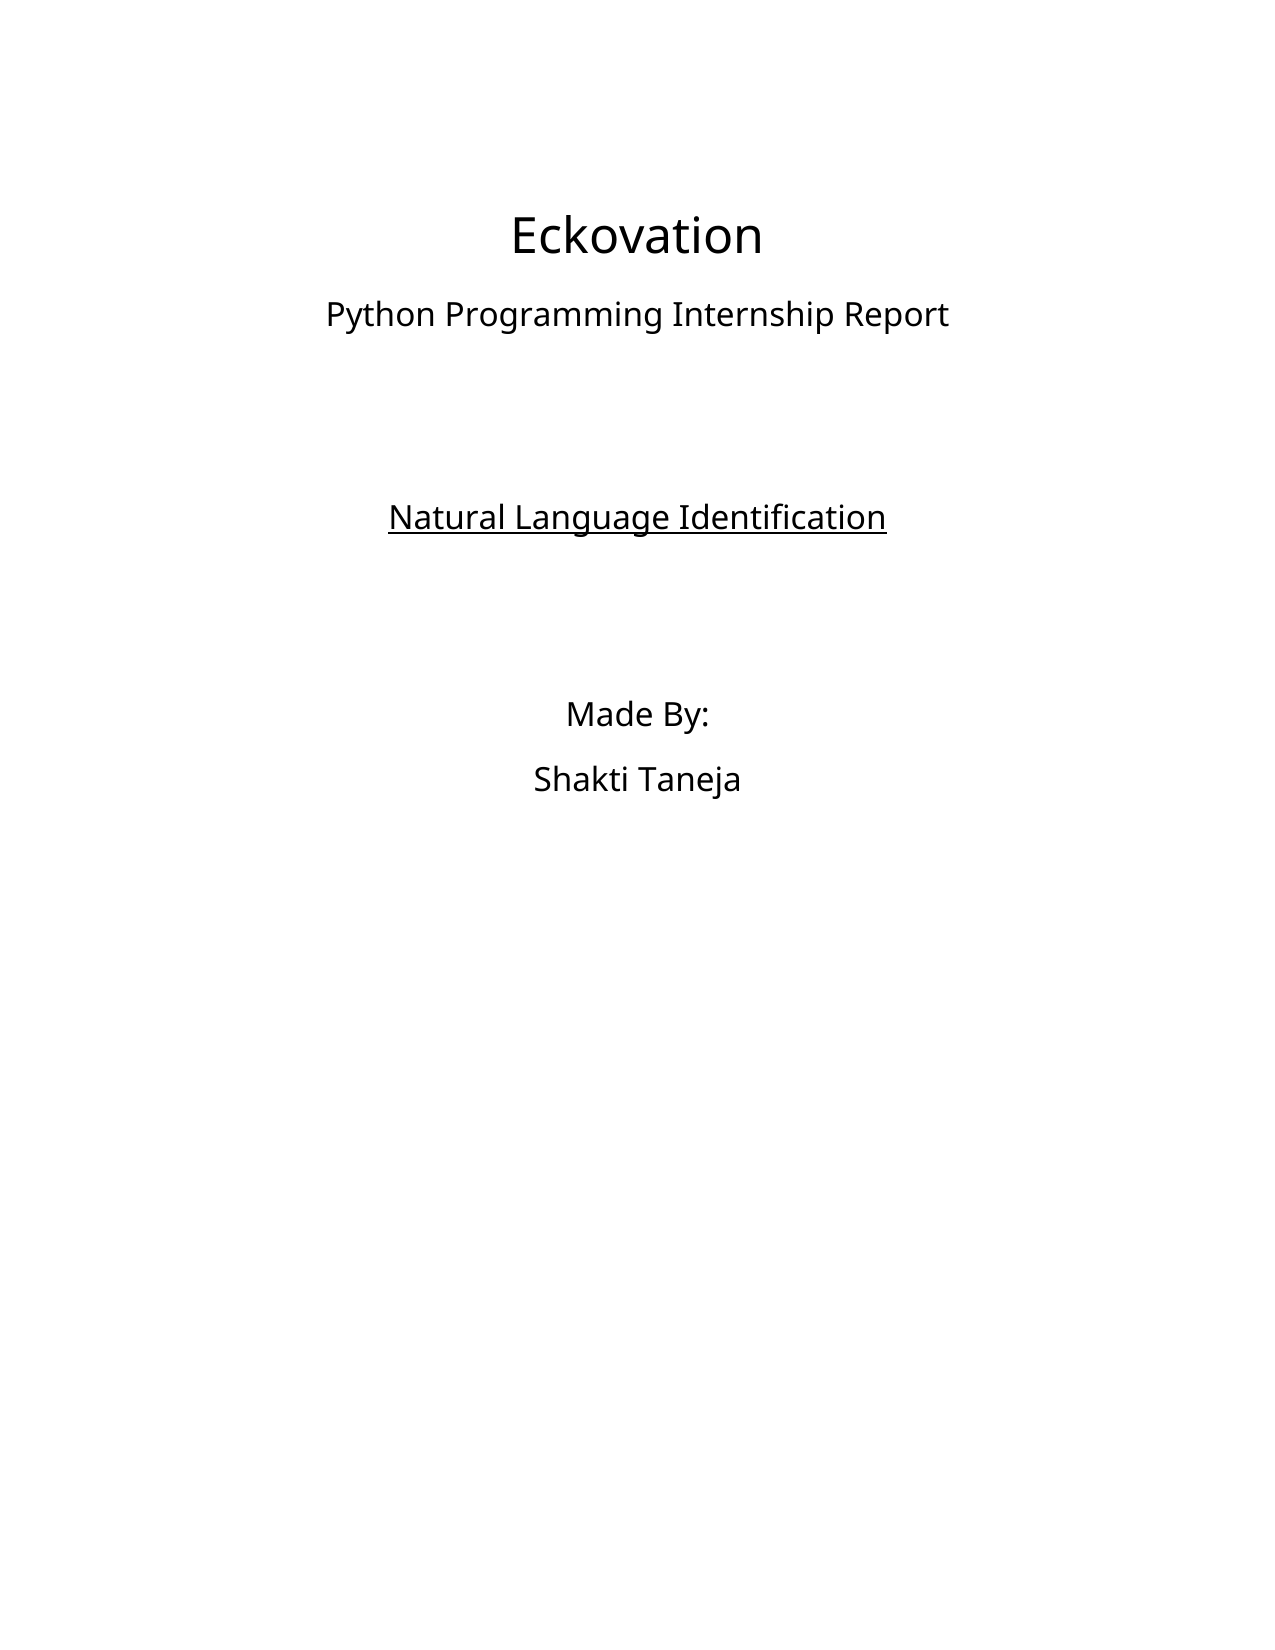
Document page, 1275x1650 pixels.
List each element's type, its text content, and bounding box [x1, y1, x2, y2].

text Shakti Taneja [150, 756, 1125, 802]
text Python Programming Internship Report [150, 291, 1125, 336]
text Natural Language Identification [150, 494, 1125, 539]
text Eckovation [150, 200, 1125, 268]
text Made By: [150, 691, 1125, 736]
